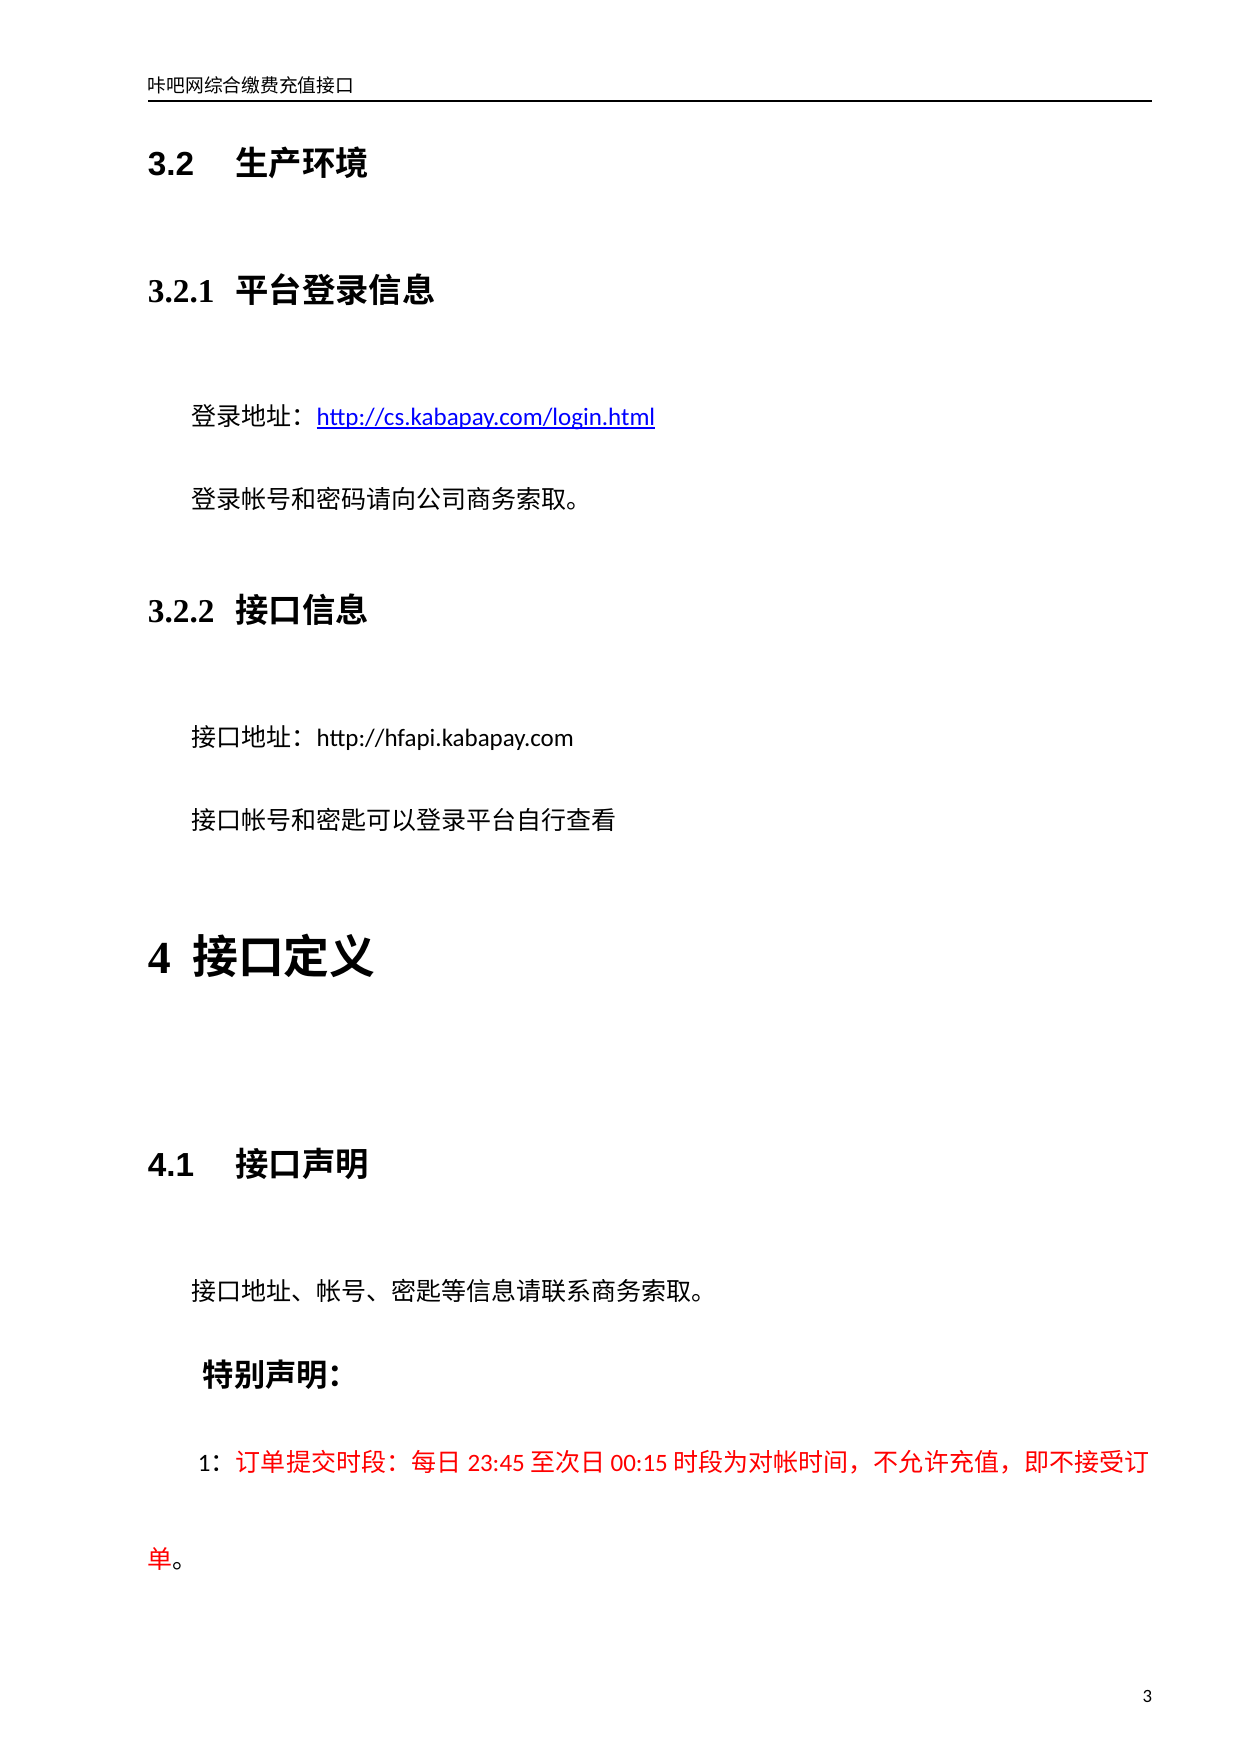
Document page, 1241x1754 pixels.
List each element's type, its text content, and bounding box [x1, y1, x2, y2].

subtitle 平台登录信息 [148, 255, 1152, 320]
subtitle 接口声明 [148, 1130, 1152, 1195]
text 接口地址：http://hfapi.kabapay.com [148, 703, 1152, 768]
subtitle 接口定义 [148, 904, 1152, 1002]
text 接口地址、帐号、密匙等信息请联系商务索取。 [148, 1257, 1152, 1322]
text 接口帐号和密匙可以登录平台自行查看 [148, 786, 1152, 851]
text 特别声明： [148, 1340, 1152, 1405]
subtitle 生产环境 [148, 128, 1152, 193]
text 1：订单提交时段：每日23:45至次日00:15时段为对帐时间，不允许充值，即不接受订单。 [148, 1428, 1152, 1590]
text 登录地址：http://cs.kabapay.com/login.html [148, 382, 1152, 447]
subtitle 接口信息 [148, 576, 1152, 641]
text 登录帐号和密码请向公司商务索取。 [148, 465, 1152, 530]
